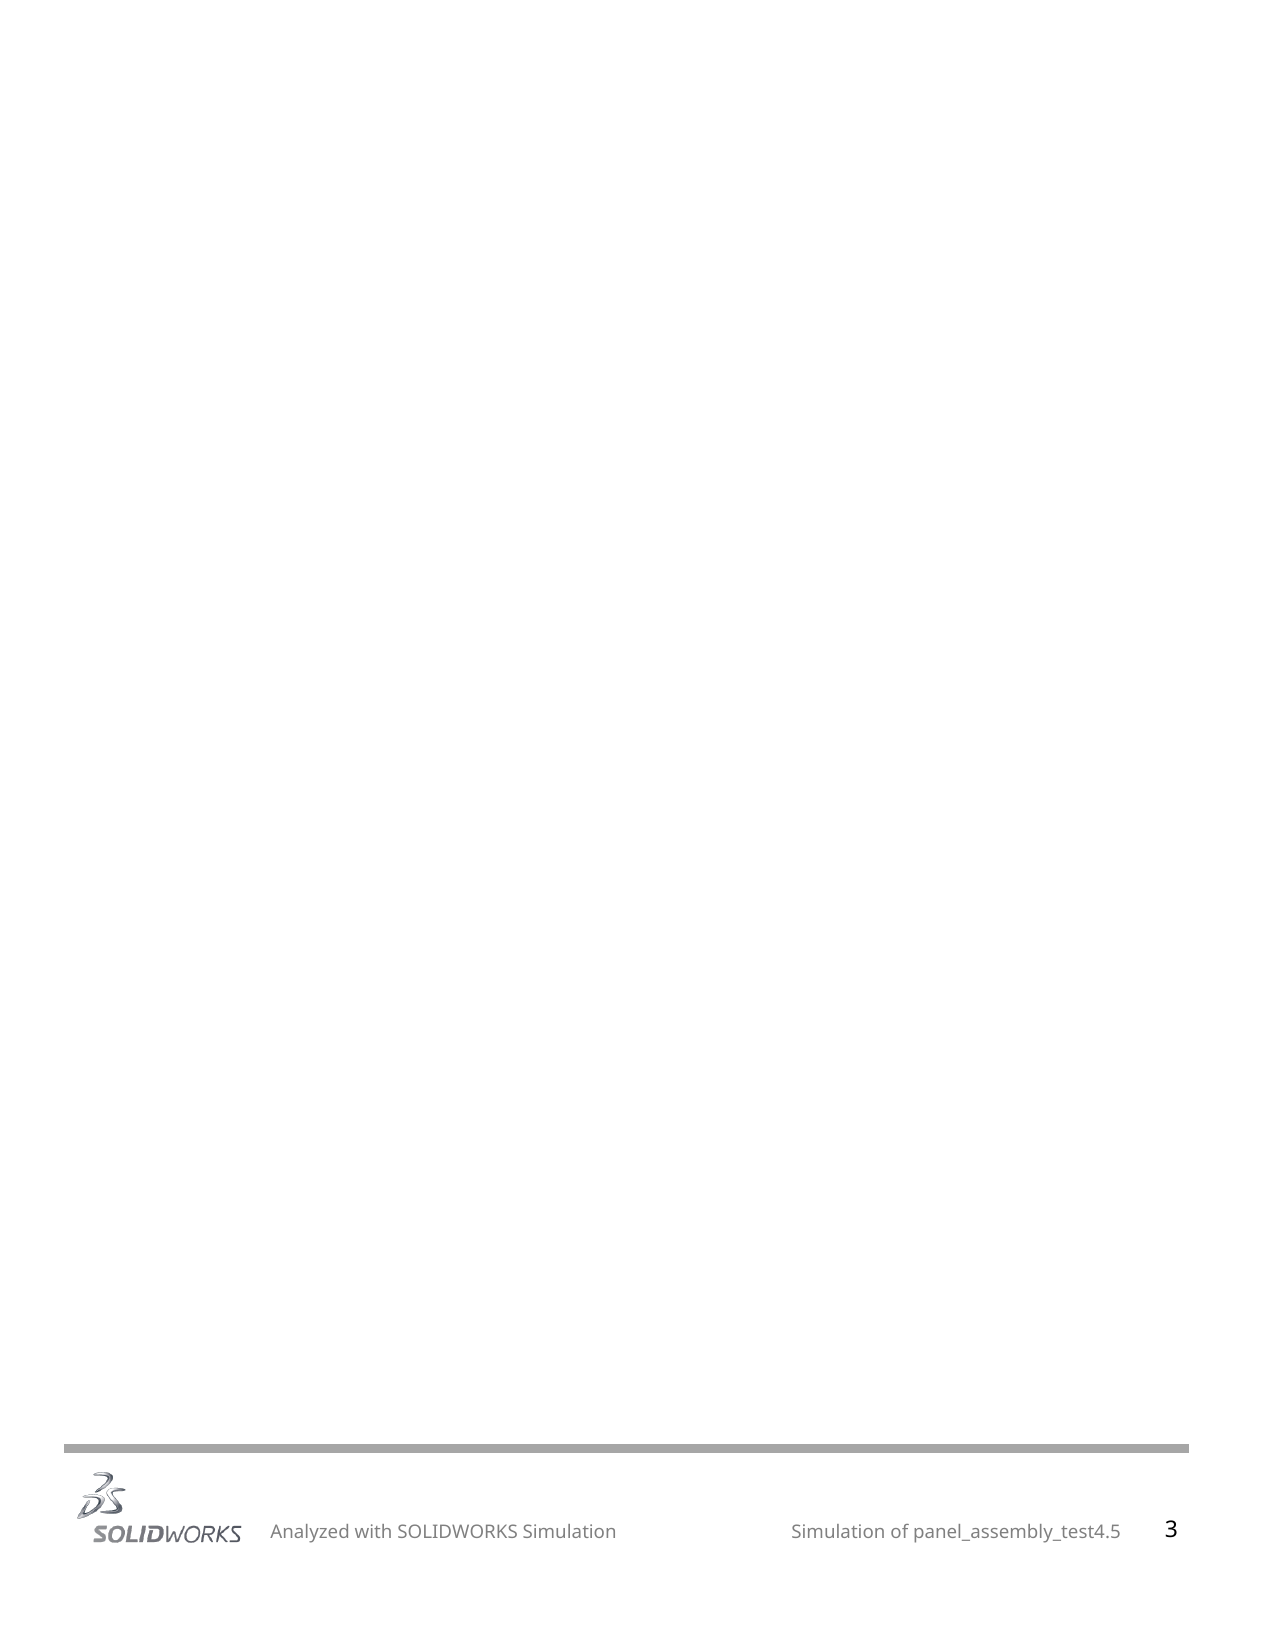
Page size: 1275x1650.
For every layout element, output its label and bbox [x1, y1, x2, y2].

picture [75, 1453, 243, 1544]
